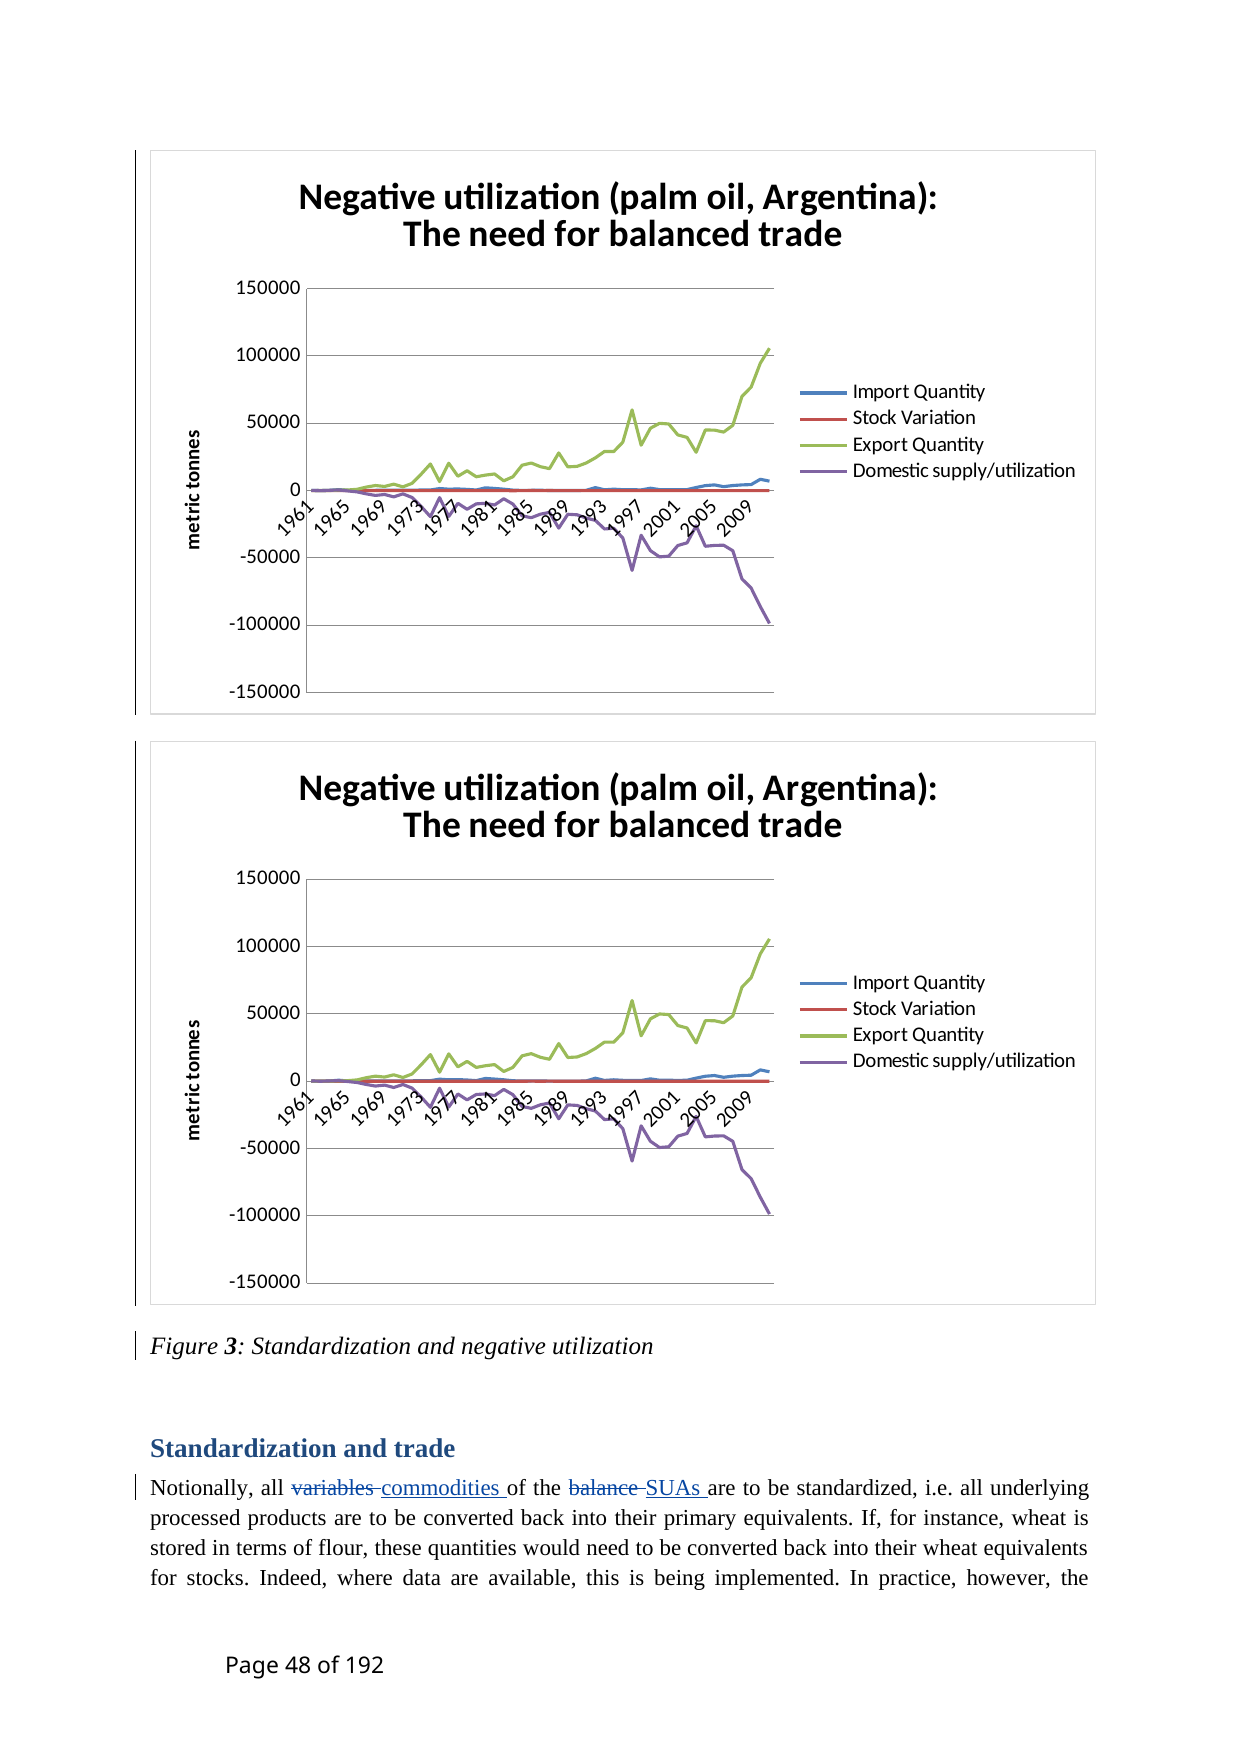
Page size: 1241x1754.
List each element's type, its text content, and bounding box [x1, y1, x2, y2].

text Figure 3: Standardization and negative utilization [150, 1331, 1090, 1360]
subtitle Standardization and trade [150, 1432, 1090, 1463]
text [150, 1474, 1090, 1591]
